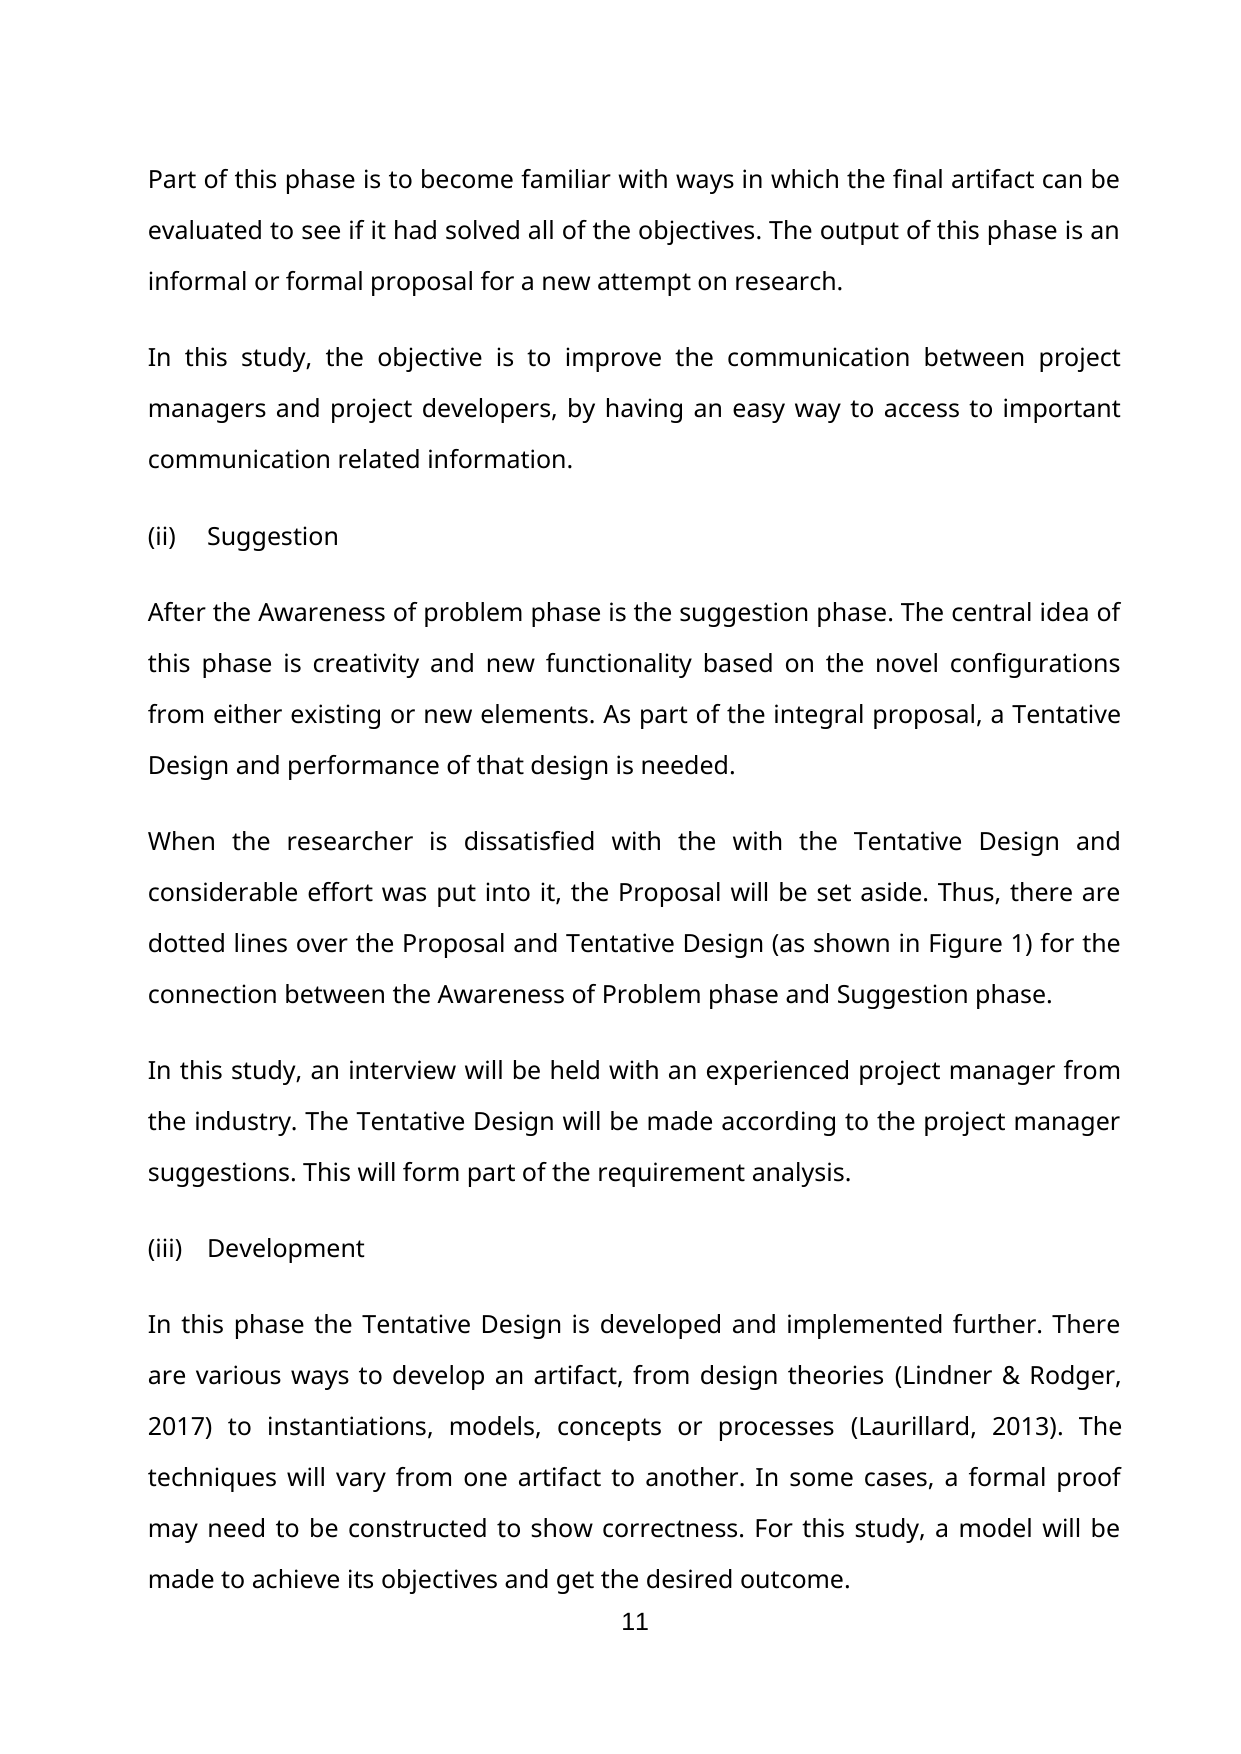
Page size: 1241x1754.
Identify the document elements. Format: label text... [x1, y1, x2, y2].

text When the researcher is dissatisfied with the with the Tentative Design and considerable effort was put into it, the Proposal will be set aside. Thus, there are dotted lines over the Proposal and Tentative Design (as shown in Figure 1) for the connection between the Awareness of Problem phase and Suggestion phase. [148, 823, 1122, 1011]
text After the Awareness of problem phase is the suggestion phase. The central idea of this phase is creativity and new functionality based on the novel configurations from either existing or new elements. As part of the integral proposal, a Tentative Design and performance of that design is needed. [148, 594, 1122, 781]
text In this phase the Tentative Design is developed and implemented further. There are various ways to develop an artifact, from design theories (Lindner & Rodger, 2017) to instantiations, models, concepts or processes (Laurillard, 2013). The techniques will vary from one artifact to another. In some cases, a formal proof may need to be constructed to show correctness. For this study, a model will be made to achieve its objectives and get the desired outcome. [148, 1307, 1122, 1596]
text In this study, the objective is to improve the communication between project managers and project developers, by having an easy way to access to important communication related information. [148, 340, 1122, 476]
list Development [148, 1231, 1122, 1265]
text In this study, an interview will be held with an experienced project manager from the industry. The Tentative Design will be made according to the project manager suggestions. This will form part of the requirement analysis. [148, 1053, 1122, 1189]
text Part of this phase is to become familiar with ways in which the final artifact can be evaluated to see if it had solved all of the objectives. The output of this phase is an informal or formal proposal for a new attempt on research. [148, 162, 1122, 298]
list Suggestion [148, 518, 1122, 552]
